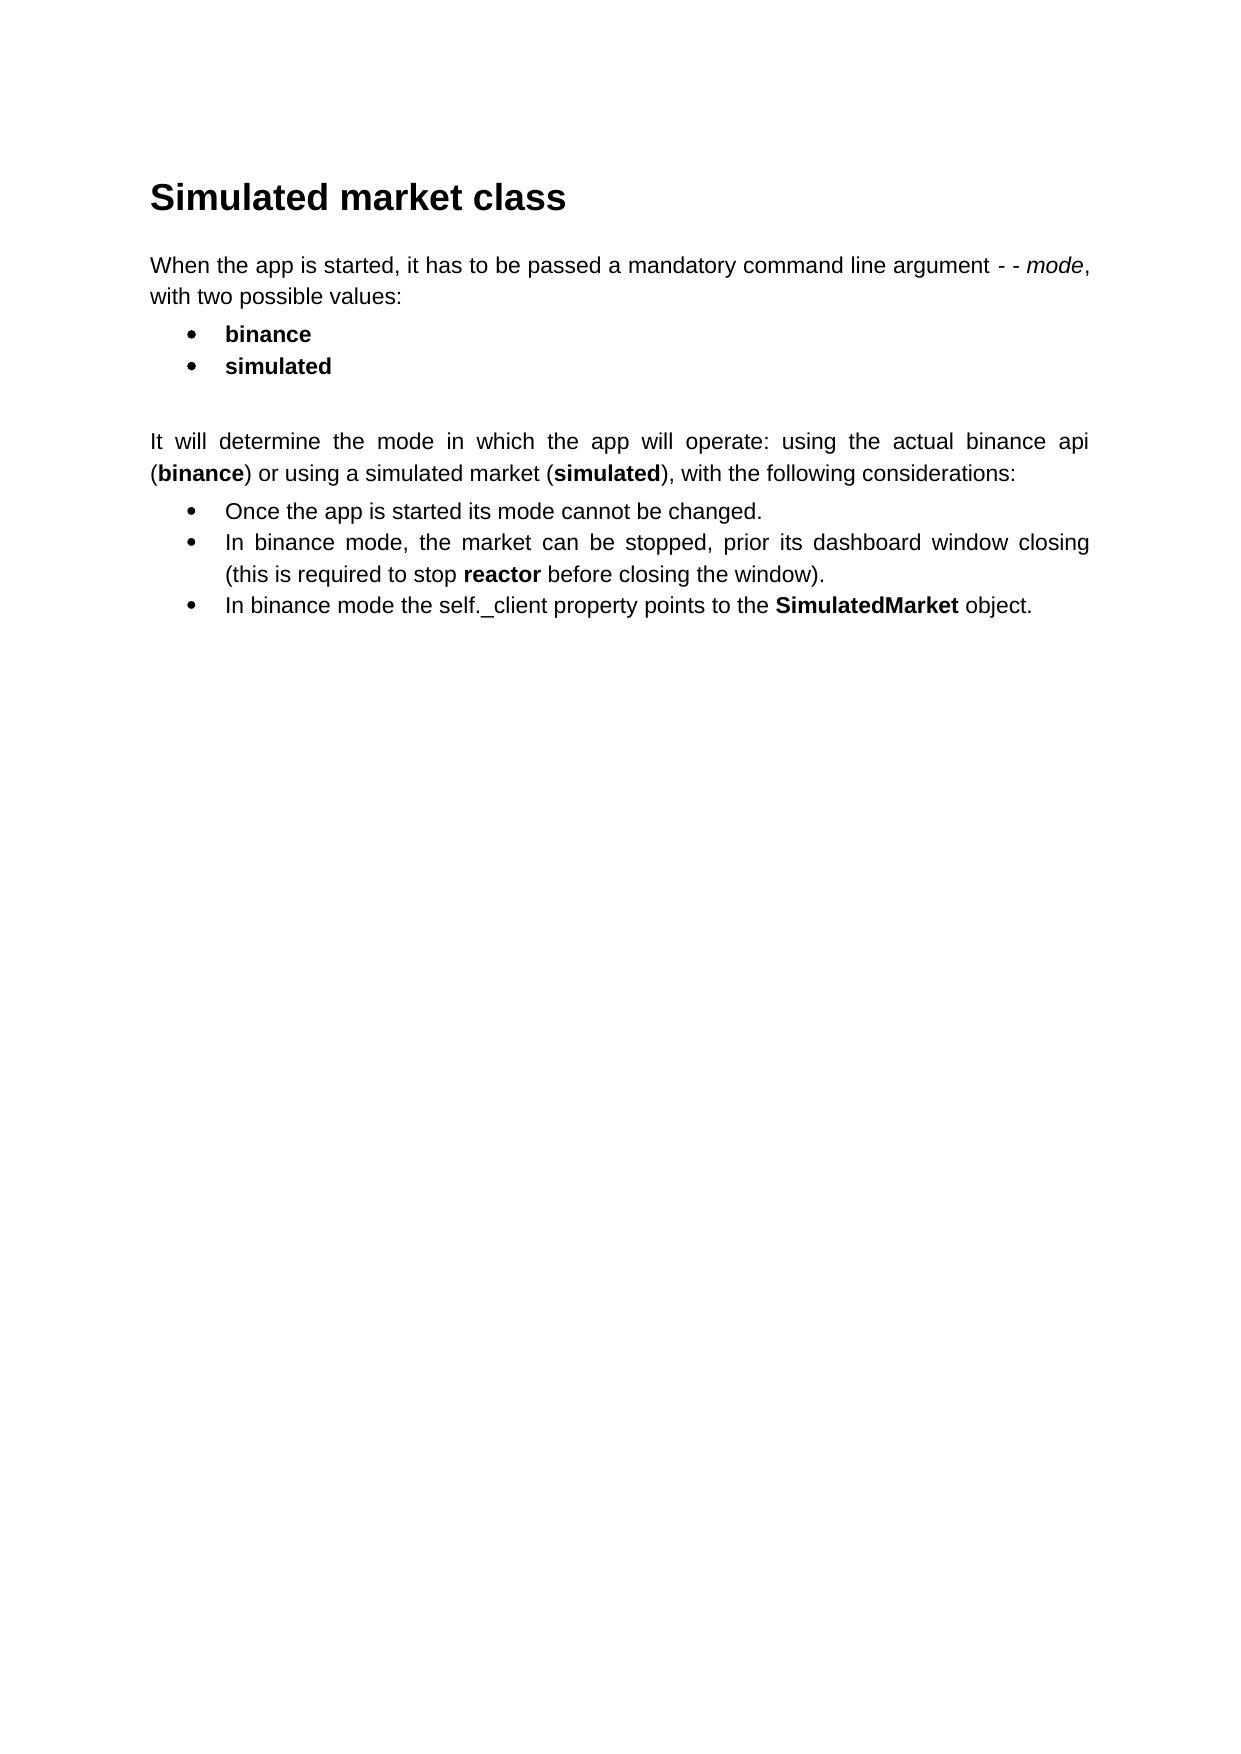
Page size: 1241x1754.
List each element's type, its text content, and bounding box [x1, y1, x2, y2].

list binance [187, 321, 1090, 347]
subtitle Simulated market class [150, 175, 1090, 218]
text It will determine the mode in which the app will operate: using the actual binance api (binance) or using a simulated market (simulated), with the following considerations: [150, 428, 1090, 486]
list In binance mode, the market can be stopped, prior its dashboard window closing (this is required to stop reactor before closing the window). [187, 529, 1090, 587]
list simulated [187, 353, 1090, 379]
text When the app is started, it has to be passed a mandatory command line argument - - mode, with two possible values: [150, 252, 1090, 309]
list In binance mode the self._client property points to the SimulatedMarket object. [187, 592, 1090, 619]
list Once the app is started its mode cannot be changed. [187, 498, 1090, 524]
